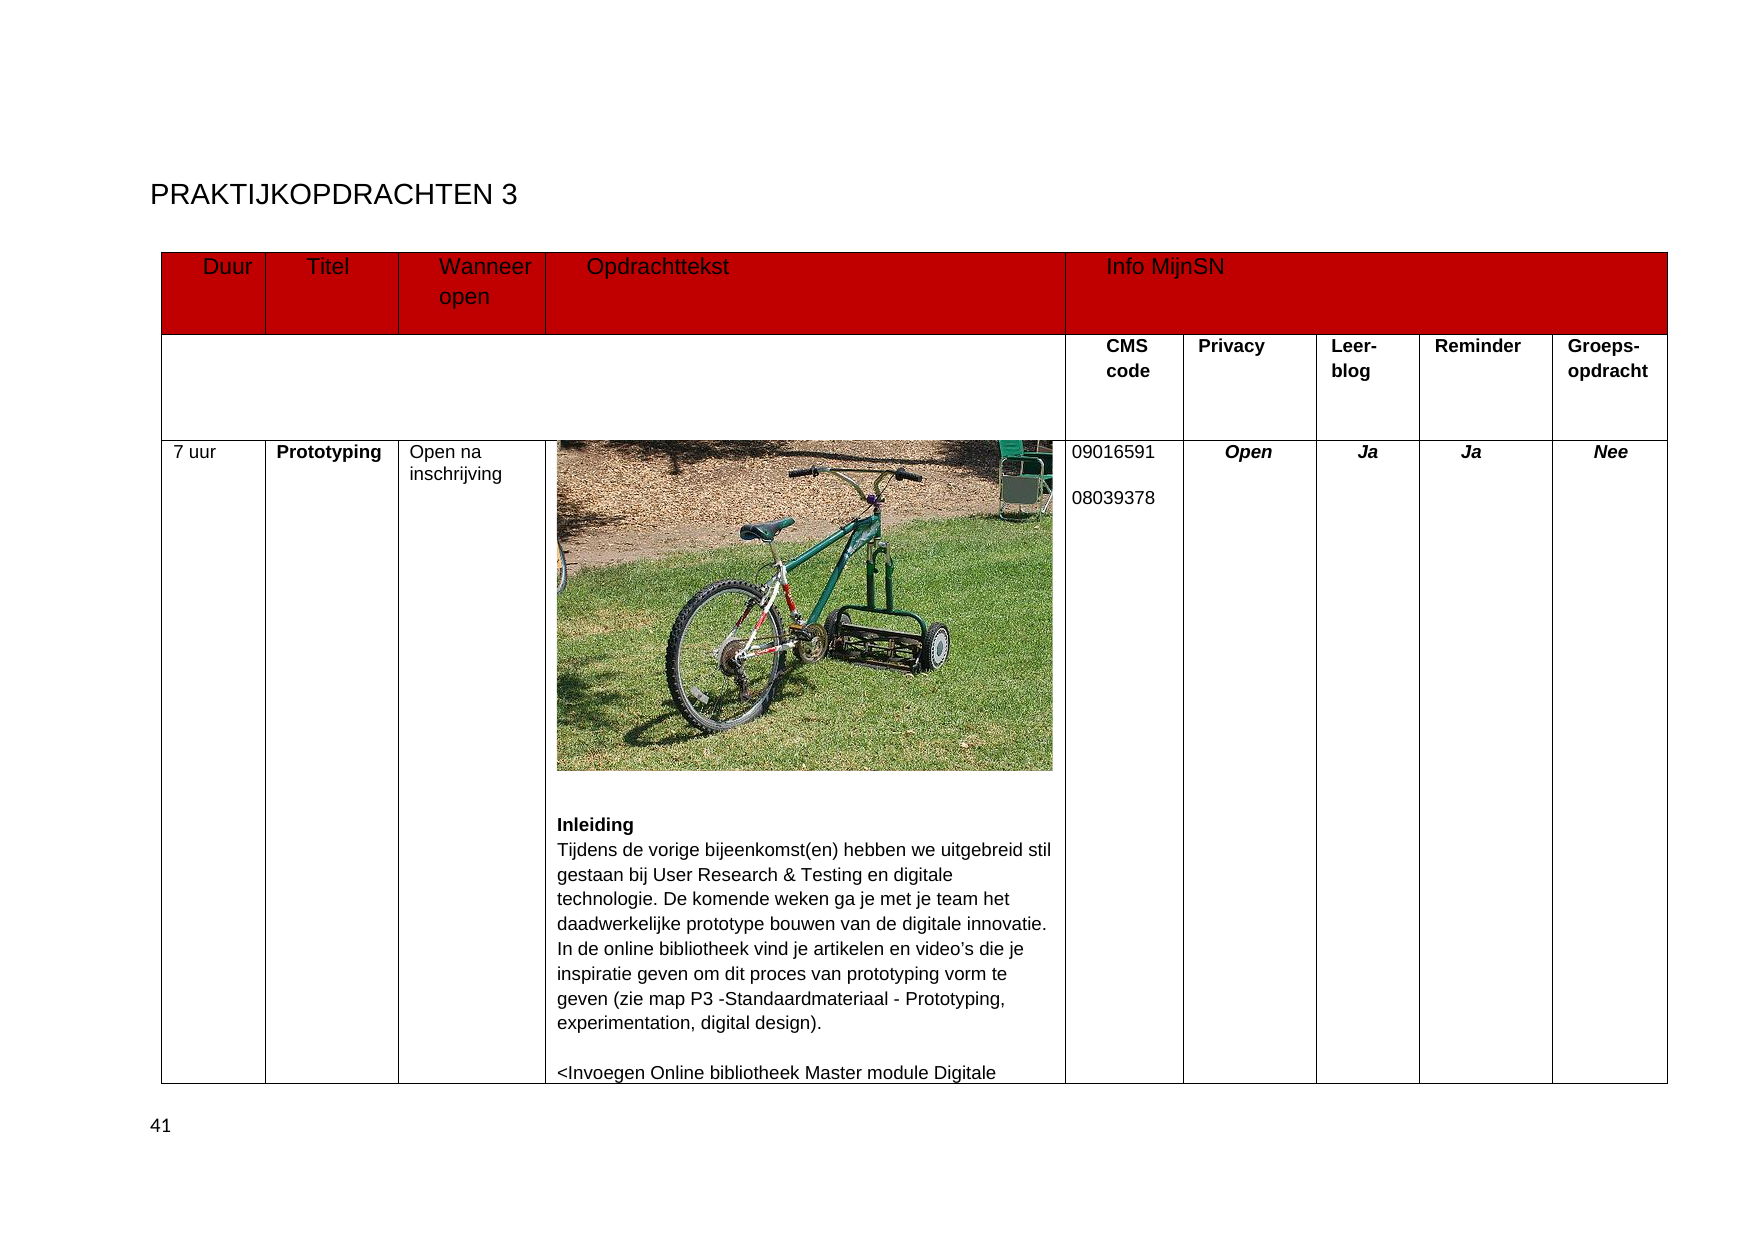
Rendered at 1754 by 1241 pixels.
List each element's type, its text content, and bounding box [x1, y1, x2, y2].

picture [556, 440, 1053, 771]
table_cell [399, 441, 545, 1083]
table_header Titel [266, 253, 398, 334]
table_cell Prototyping [266, 441, 398, 1083]
table_cell Open [1184, 441, 1316, 1083]
table_cell Ja [1420, 441, 1552, 1083]
table_cell Reminder [1420, 335, 1552, 440]
table_cell Nee [1553, 441, 1667, 1083]
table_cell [546, 441, 1065, 1083]
table_cell Groeps- opdracht [1553, 335, 1667, 440]
table_header Duur [162, 253, 265, 334]
table_cell 09016591 08039378 [1066, 441, 1183, 1083]
table_cell Privacy [1184, 335, 1316, 440]
table_header Wanneer open [399, 253, 545, 334]
table_cell 7 uur [162, 441, 265, 1083]
table_header Info MijnSN [1066, 253, 1667, 334]
table_cell CMS code [1066, 335, 1183, 440]
table_cell [162, 335, 1065, 440]
table_header Opdrachttekst [546, 253, 1065, 334]
subtitle PRAKTIJKOPDRACHTEN 3 [150, 177, 1604, 210]
table_cell Ja [1317, 441, 1419, 1083]
table_cell Leer- blog [1317, 335, 1419, 440]
